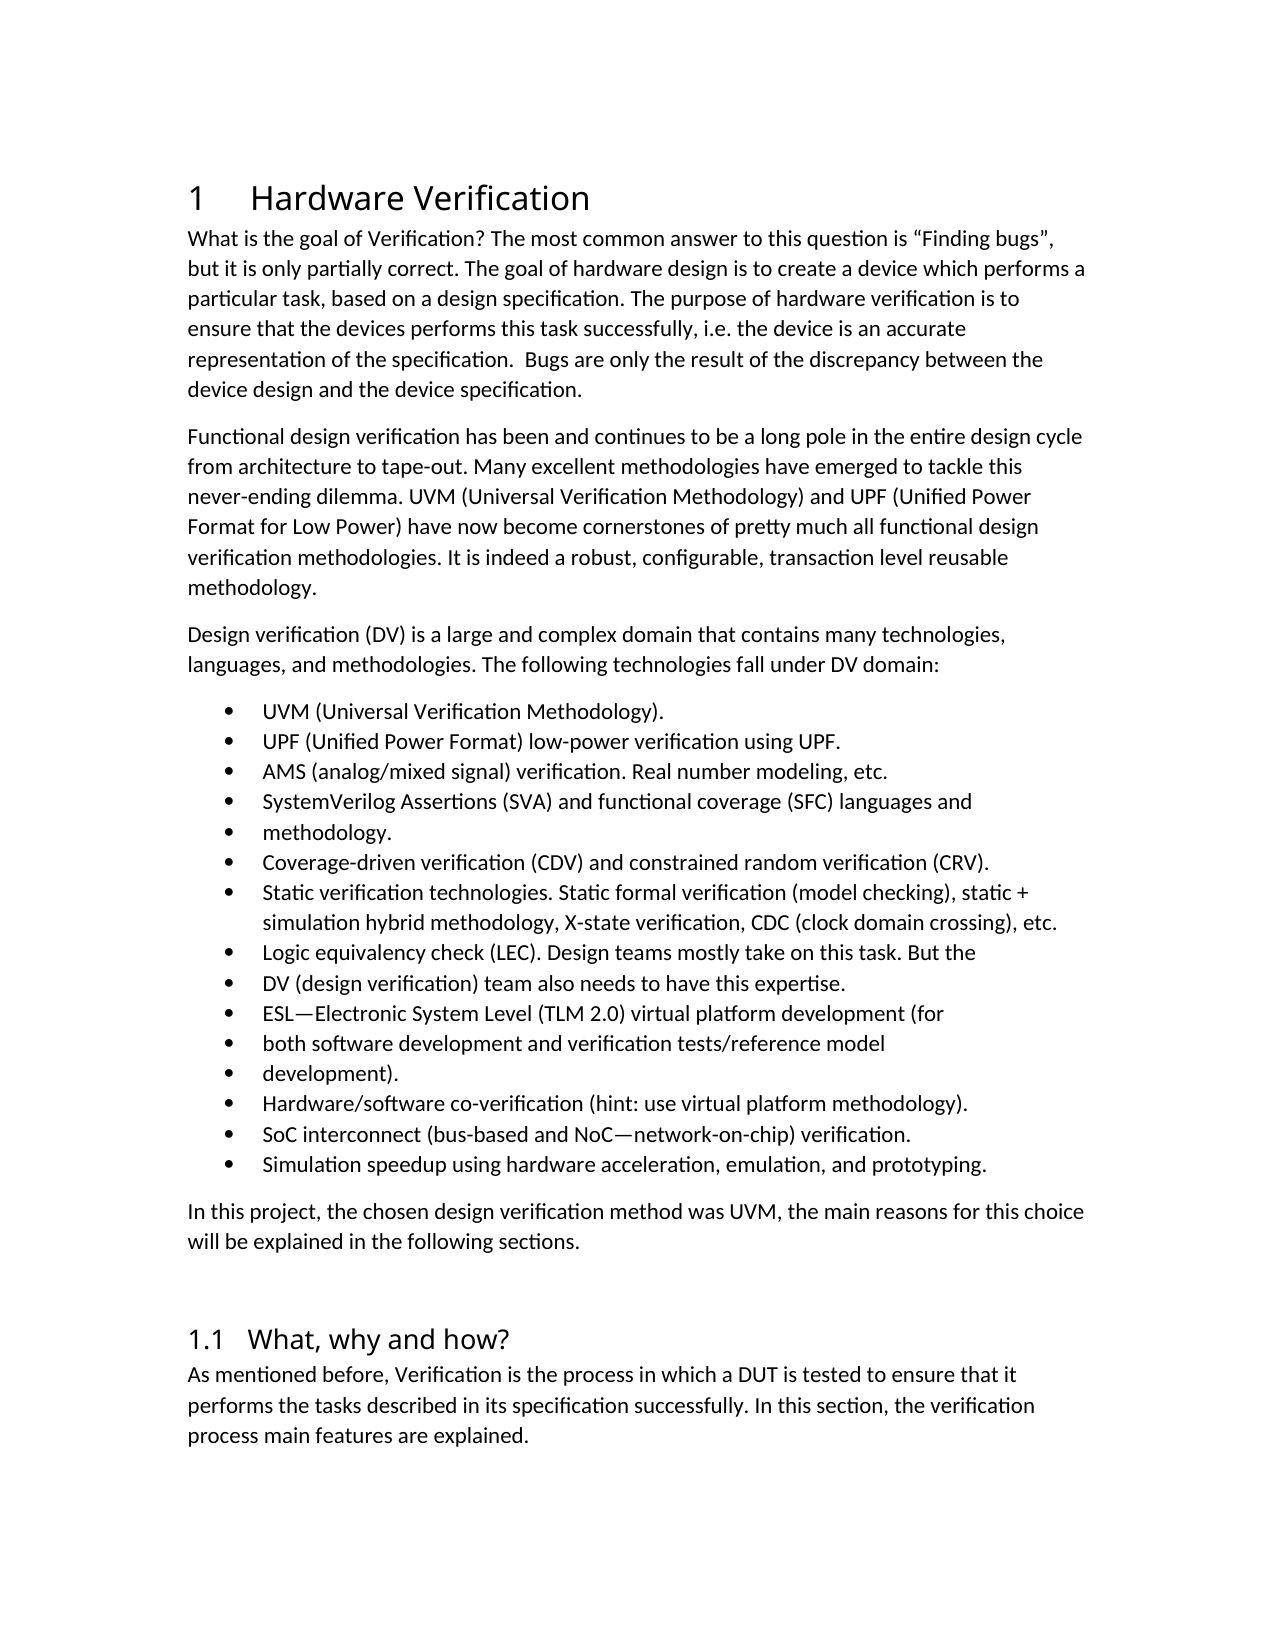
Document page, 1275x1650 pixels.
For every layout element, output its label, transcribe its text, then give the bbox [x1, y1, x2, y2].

text In this project, the chosen design verification method was UVM, the main reasons for this choice will be explained in the following sections. [187, 1197, 1087, 1255]
text What is the goal of Verification? The most common answer to this question is “Finding bugs”, but it is only partially correct. The goal of hardware design is to create a device which performs a particular task, based on a design specification. The purpose of hardware verification is to ensure that the devices performs this task successfully, i.e. the device is an accurate representation of the specification. Bugs are only the result of the discrepancy between the device design and the device specification. [187, 224, 1087, 403]
list SoC interconnect (bus-based and NoC—network-on-chip) verification. [225, 1120, 1087, 1148]
list SystemVerilog Assertions (SVA) and functional coverage (SFC) languages and [225, 787, 1087, 816]
list Hardware/software co-verification (hint: use virtual platform methodology). [225, 1089, 1087, 1118]
text Design verification (DV) is a large and complex domain that contains many technologies, languages, and methodologies. The following technologies fall under DV domain: [187, 620, 1087, 678]
subtitle What, why and how? [187, 1321, 1087, 1358]
text As mentioned before, Verification is the process in which a DUT is tested to ensure that it performs the tasks described in its specification successfully. In this section, the verification process main features are explained. [187, 1361, 1087, 1449]
list Coverage-driven verification (CDV) and constrained random verification (CRV). [225, 848, 1087, 876]
text Functional design verification has been and continues to be a long pole in the entire design cycle from architecture to tape-out. Many excellent methodologies have emerged to tackle this never-ending dilemma. UVM (Universal Verification Methodology) and UPF (Unified Power Format for Low Power) have now become cornerstones of pretty much all functional design verification methodologies. It is indeed a robust, configurable, transaction level reusable methodology. [187, 422, 1087, 601]
list ESL—Electronic System Level (TLM 2.0) virtual platform development (for [225, 999, 1087, 1027]
list Simulation speedup using hardware acceleration, emulation, and prototyping. [225, 1150, 1087, 1178]
list Static verification technologies. Static formal verification (model checking), static + simulation hybrid methodology, X-state verification, CDC (clock domain crossing), etc. [225, 878, 1087, 936]
list UPF (Unified Power Format) low-power verification using UPF. [225, 727, 1087, 755]
list both software development and verification tests/reference model [225, 1029, 1087, 1057]
list Logic equivalency check (LEC). Design teams mostly take on this task. But the [225, 938, 1087, 967]
list methodology. [225, 818, 1087, 846]
list AMS (analog/mixed signal) verification. Real number modeling, etc. [225, 757, 1087, 785]
list DV (design verification) team also needs to have this expertise. [225, 969, 1087, 997]
subtitle Hardware Verification [187, 175, 1087, 220]
list development). [225, 1059, 1087, 1087]
list UVM (Universal Verification Methodology). [225, 697, 1087, 725]
